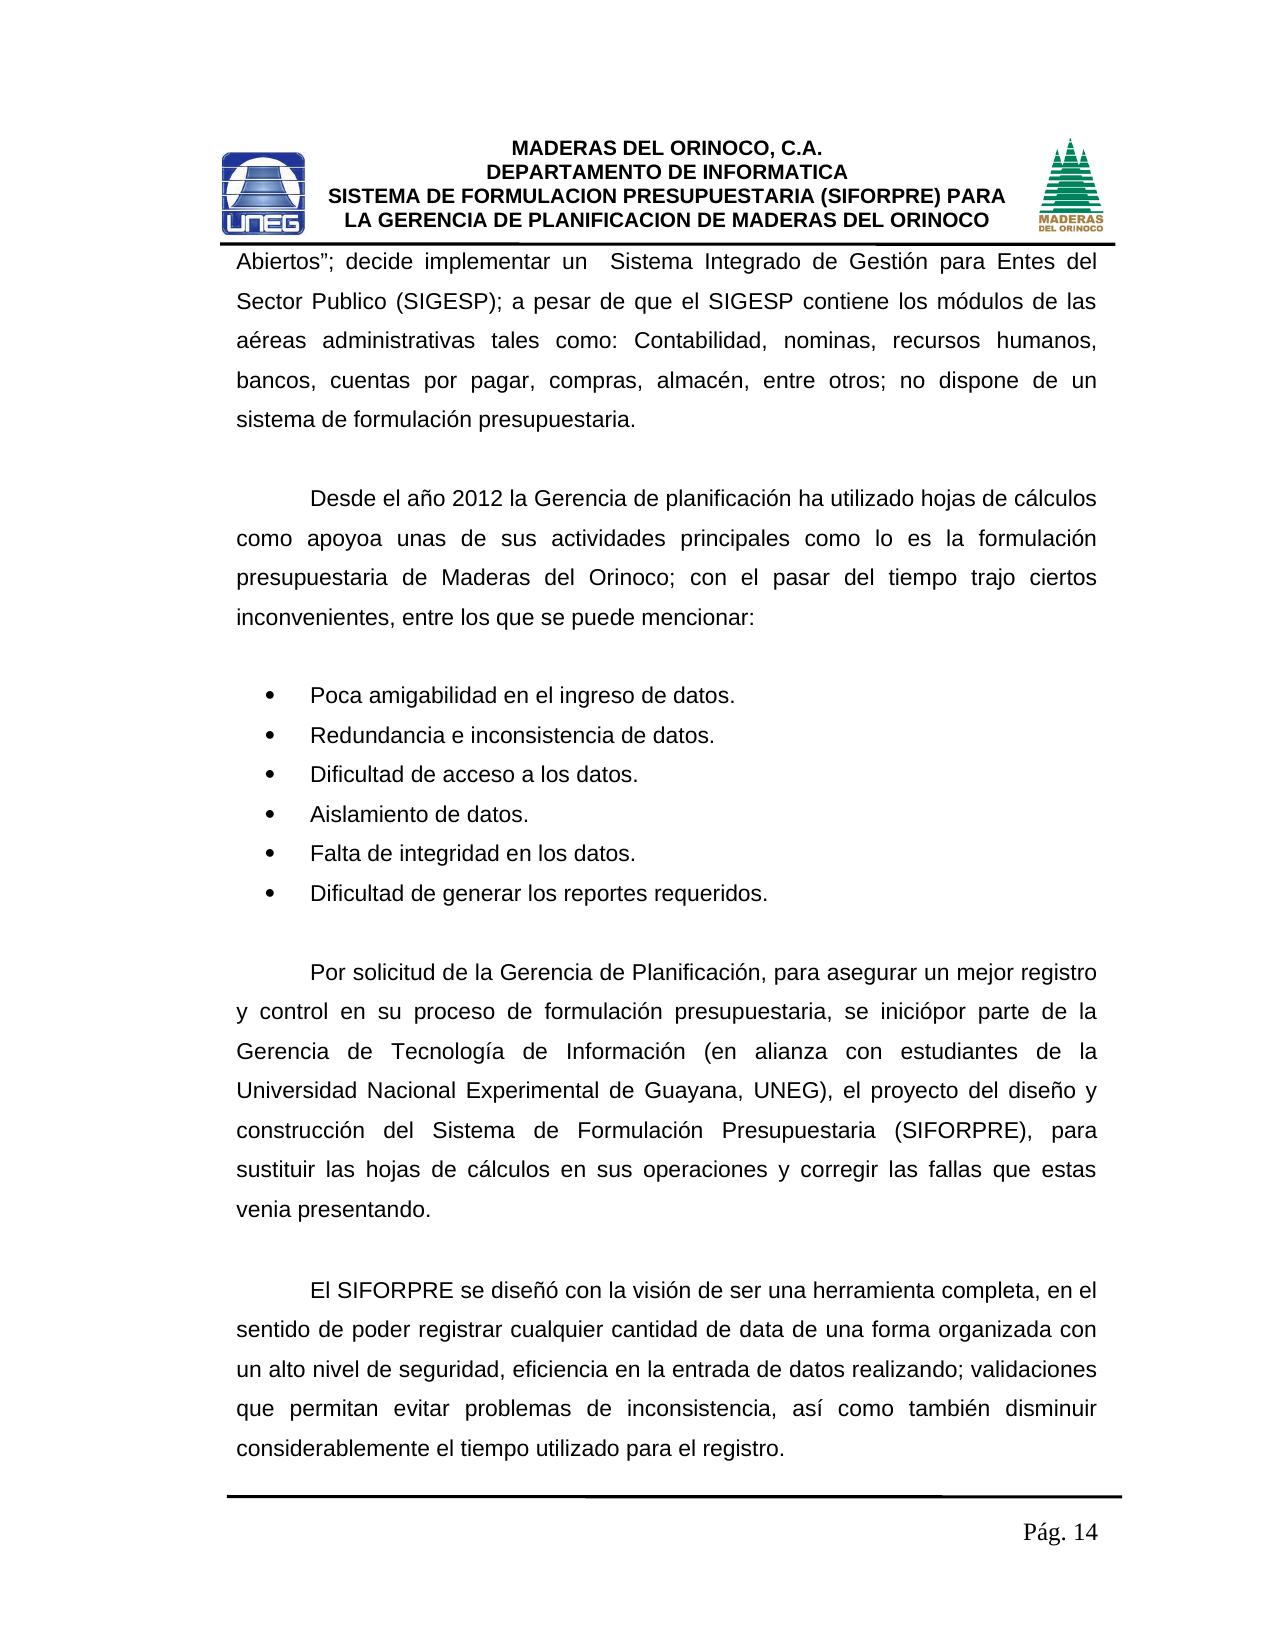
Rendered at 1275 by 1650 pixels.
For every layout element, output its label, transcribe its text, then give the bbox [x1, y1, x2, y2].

picture [1004, 137, 1137, 233]
text Por solicitud de la Gerencia de Planificación, para asegurar un mejor registro y control en su proceso de formulación presupuestaria, se iniciópor parte de la Gerencia de Tecnología de Información (en alianza con estudiantes de la Universidad Nacional Experimental de Guayana, UNEG), el proyecto del diseño y construcción del Sistema de Formulación Presupuestaria (SIFORPRE), para sustituir las hojas de cálculos en sus operaciones y corregir las fallas que estas venia presentando. [236, 959, 1098, 1222]
text El SIFORPRE se diseñó con la visión de ser una herramienta completa, en el sentido de poder registrar cualquier cantidad de data de una forma organizada con un alto nivel de seguridad, eficiencia en la entrada de datos realizando; validaciones que permitan evitar problemas de inconsistencia, así como también disminuir considerablemente el tiempo utilizado para el registro. [236, 1277, 1098, 1461]
list Poca amigabilidad en el ingreso de datos. [266, 682, 1098, 709]
list Dificultad de acceso a los datos. [266, 761, 1098, 788]
list Redundancia e inconsistencia de datos. [266, 722, 1098, 748]
list Dificultad de generar los reportes requeridos. [266, 880, 1098, 906]
picture [221, 152, 306, 236]
list Falta de integridad en los datos. [266, 840, 1098, 867]
text Desde el año 2012 la Gerencia de planificación ha utilizado hojas de cálculos como apoyoa unas de sus actividades principales como lo es la formulación presupuestaria de Maderas del Orinoco; con el pasar del tiempo trajo ciertos inconvenientes, entre los que se puede mencionar: [236, 485, 1098, 630]
list Aislamiento de datos. [266, 801, 1098, 827]
